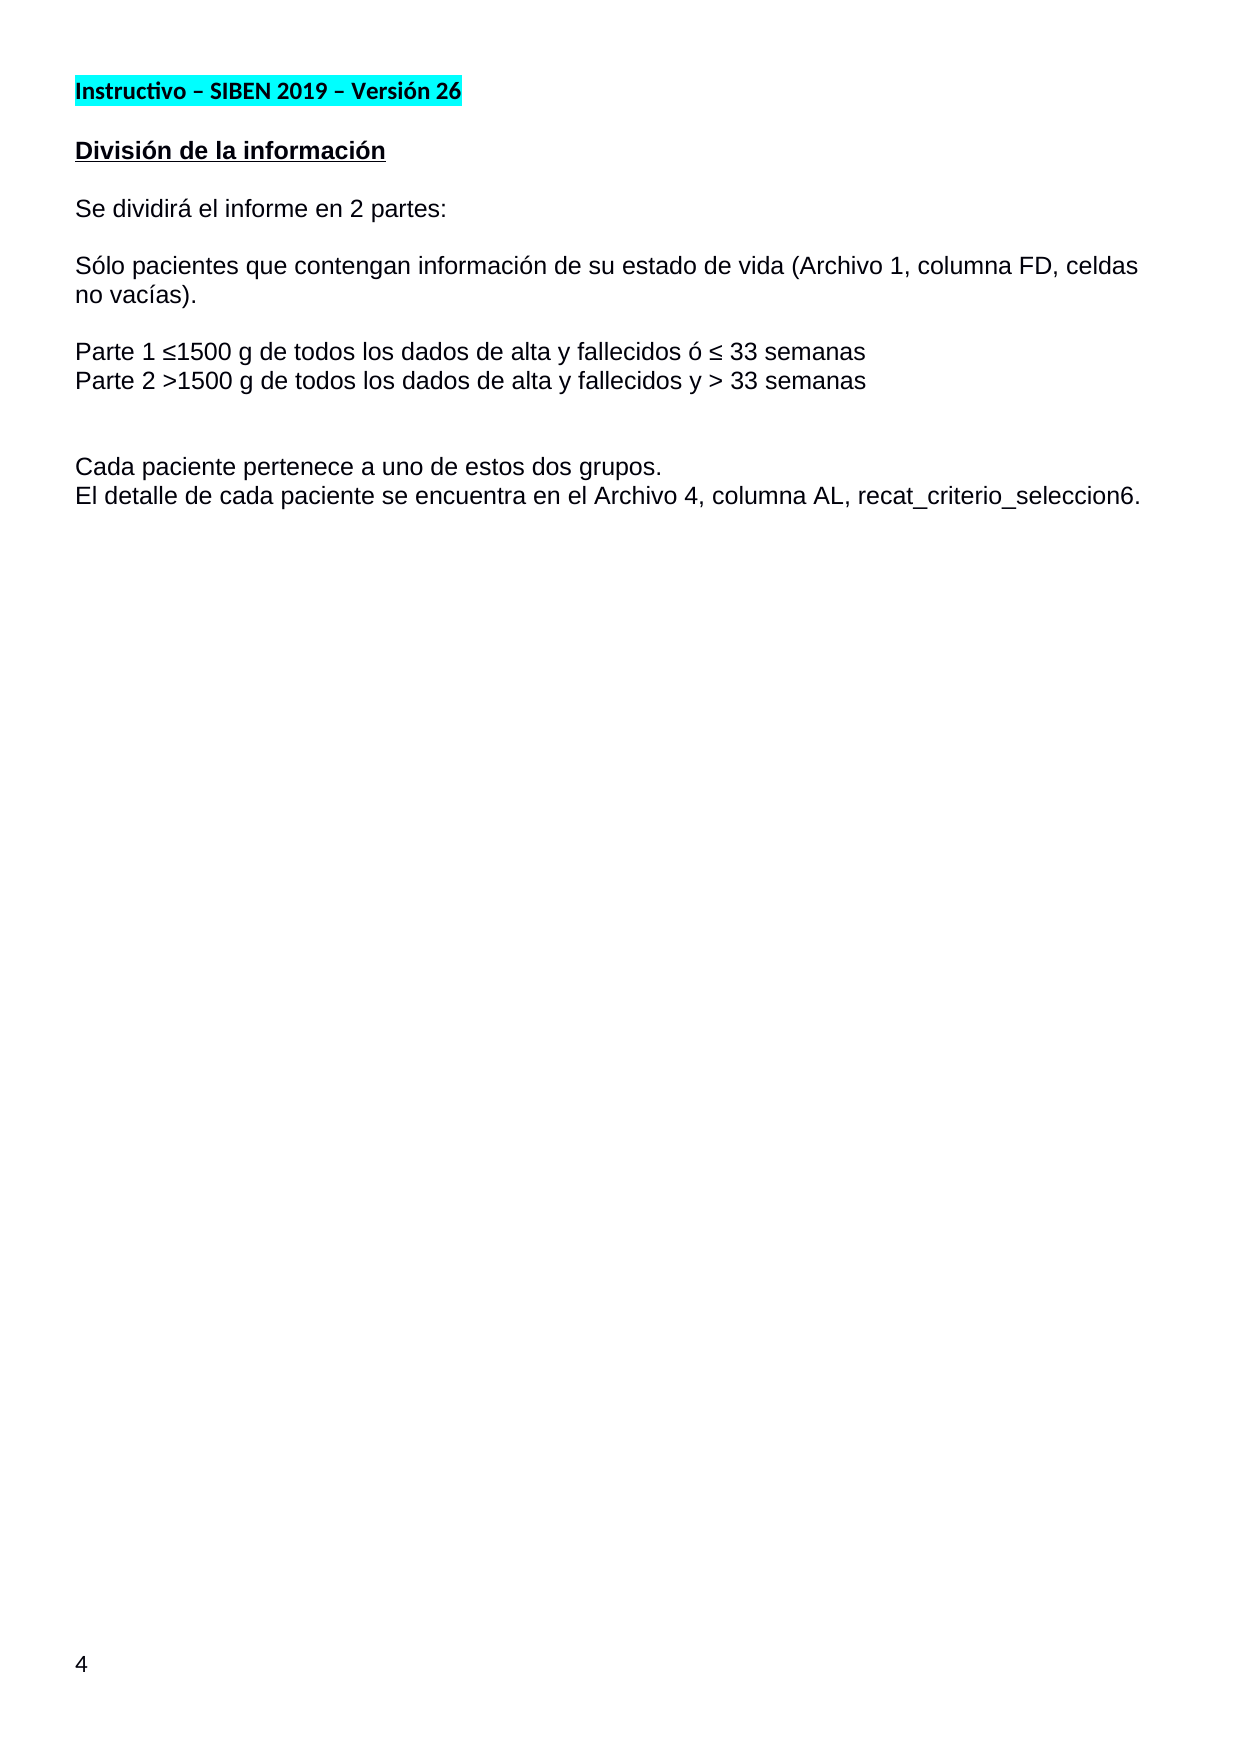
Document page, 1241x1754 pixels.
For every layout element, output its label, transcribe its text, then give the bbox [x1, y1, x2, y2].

text Se dividirá el informe en 2 partes: [75, 193, 1165, 222]
text Sólo pacientes que contengan información de su estado de vida (Archivo 1, columna FD, celdas no vacías). [75, 251, 1165, 308]
text Parte 1 ≤1500 g de todos los dados de alta y fallecidos ó ≤ 33 semanas [75, 337, 1165, 366]
text Cada paciente pertenece a uno de estos dos grupos. El detalle de cada paciente se encuentra en el Archivo 4, columna AL, recat_criterio_seleccion6. [75, 423, 1165, 572]
text División de la información [75, 136, 1165, 165]
text Parte 2 >1500 g de todos los dados de alta y fallecidos y > 33 semanas [75, 366, 1165, 395]
